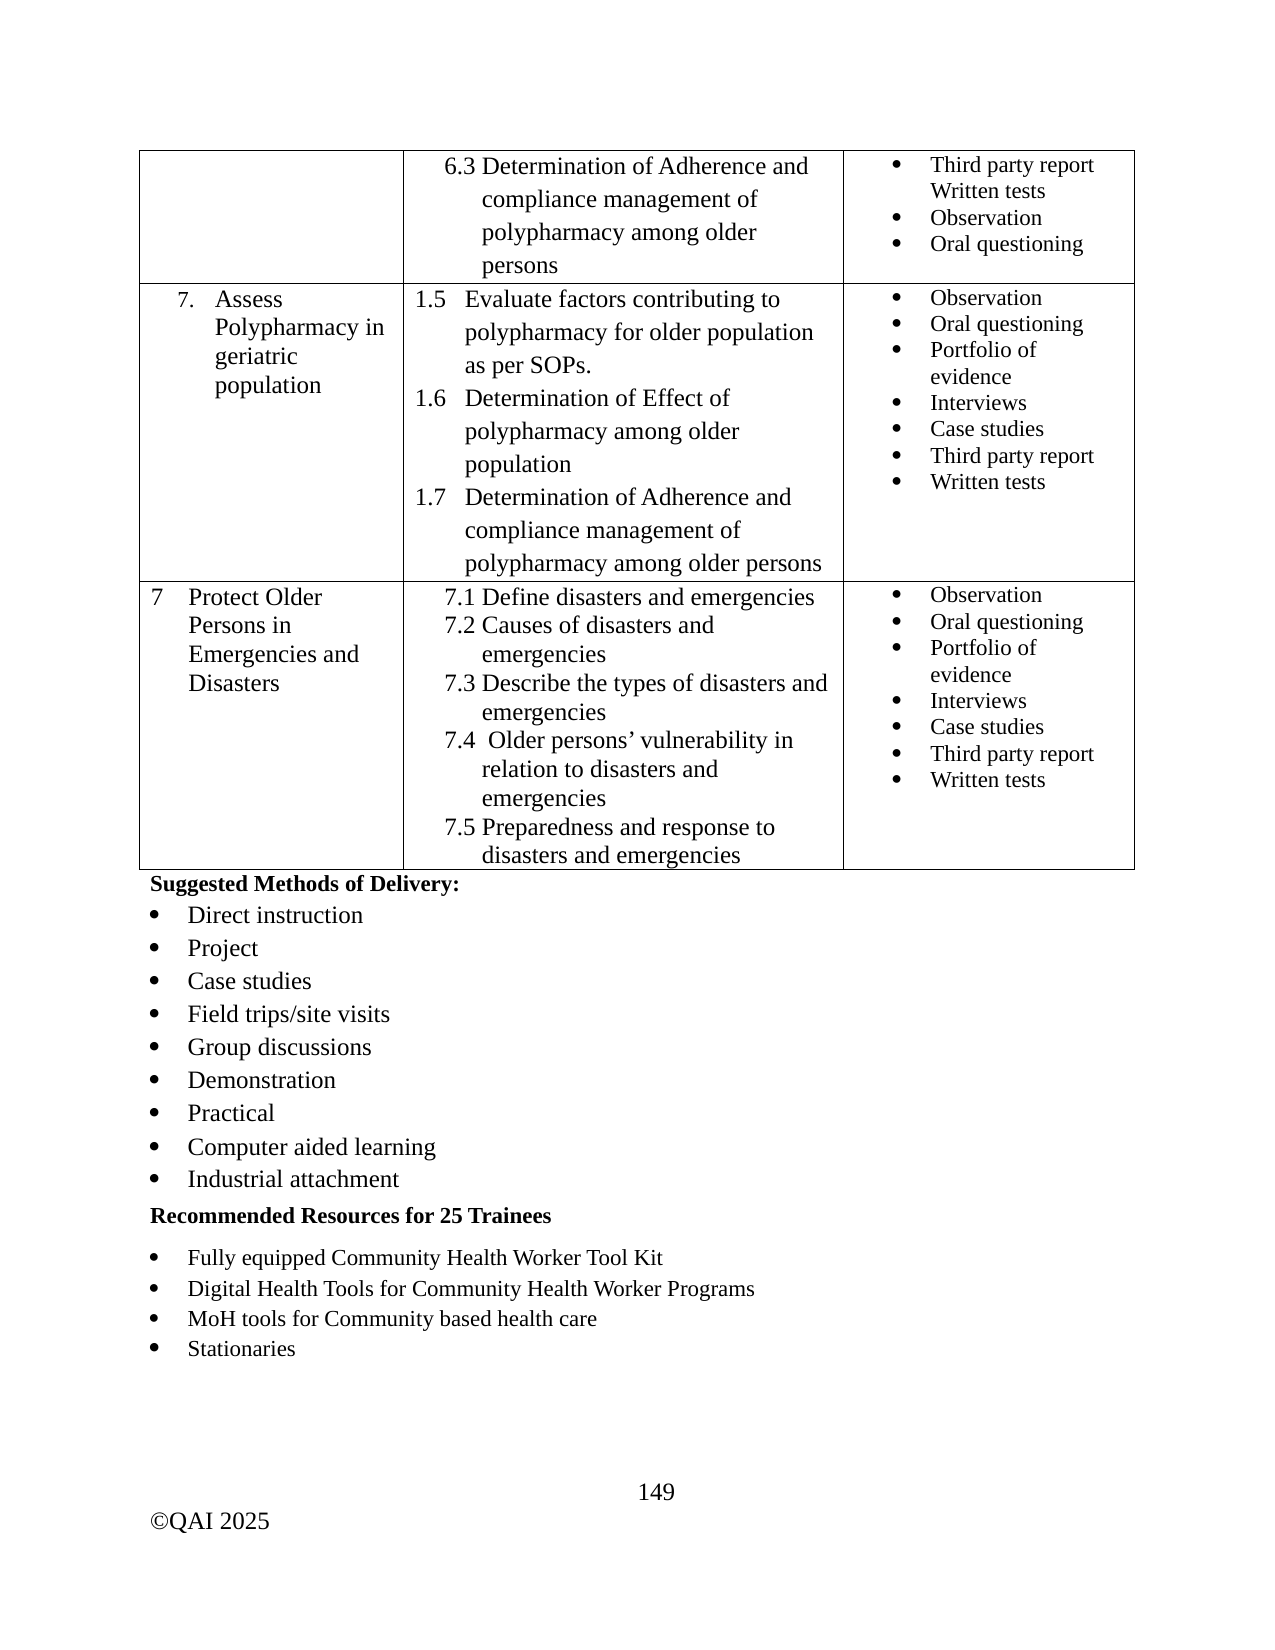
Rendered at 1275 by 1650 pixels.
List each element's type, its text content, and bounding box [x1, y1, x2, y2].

list Stationaries [150, 1335, 1125, 1362]
list Field trips/site visits [150, 999, 1125, 1028]
list Industrial attachment [150, 1164, 1125, 1193]
list Digital Health Tools for Community Health Worker Programs [150, 1275, 1125, 1301]
table_cell Define disasters and emergencies Causes of disasters and emergencies Describe the types of disasters and emergencies Older persons’ vulnerability in relation to disasters and emergencies Preparedness and response to disasters and emergencies [404, 582, 843, 869]
table_cell Evaluate factors contributing to polypharmacy for older population as per SOPs. Determination of Effect of polypharmacy among older population Determination of Adherence and compliance management of polypharmacy among older persons [404, 284, 843, 581]
list Computer aided learning [150, 1132, 1125, 1160]
list Direct instruction [150, 900, 1125, 929]
text Suggested Methods of Delivery: [150, 870, 1125, 897]
table_cell Assess Polypharmacy in geriatric population [140, 284, 403, 581]
list Fully equipped Community Health Worker Tool Kit [150, 1244, 1125, 1271]
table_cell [404, 151, 843, 283]
table_cell Observation Oral questioning Portfolio of evidence Interviews Case studies Third party report Written tests [844, 284, 1134, 581]
list Project [150, 933, 1125, 962]
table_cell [844, 151, 1134, 283]
list Practical [150, 1098, 1125, 1127]
table_cell Protect Older Persons in Emergencies and Disasters [140, 582, 403, 869]
list Group discussions [150, 1032, 1125, 1061]
table_cell Observation Oral questioning Portfolio of evidence Interviews Case studies Third party report Written tests [844, 582, 1134, 869]
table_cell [140, 151, 403, 283]
list Demonstration [150, 1066, 1125, 1094]
list Case studies [150, 966, 1125, 995]
list MoH tools for Community based health care [150, 1305, 1125, 1331]
text Recommended Resources for 25 Trainees [150, 1202, 1125, 1228]
